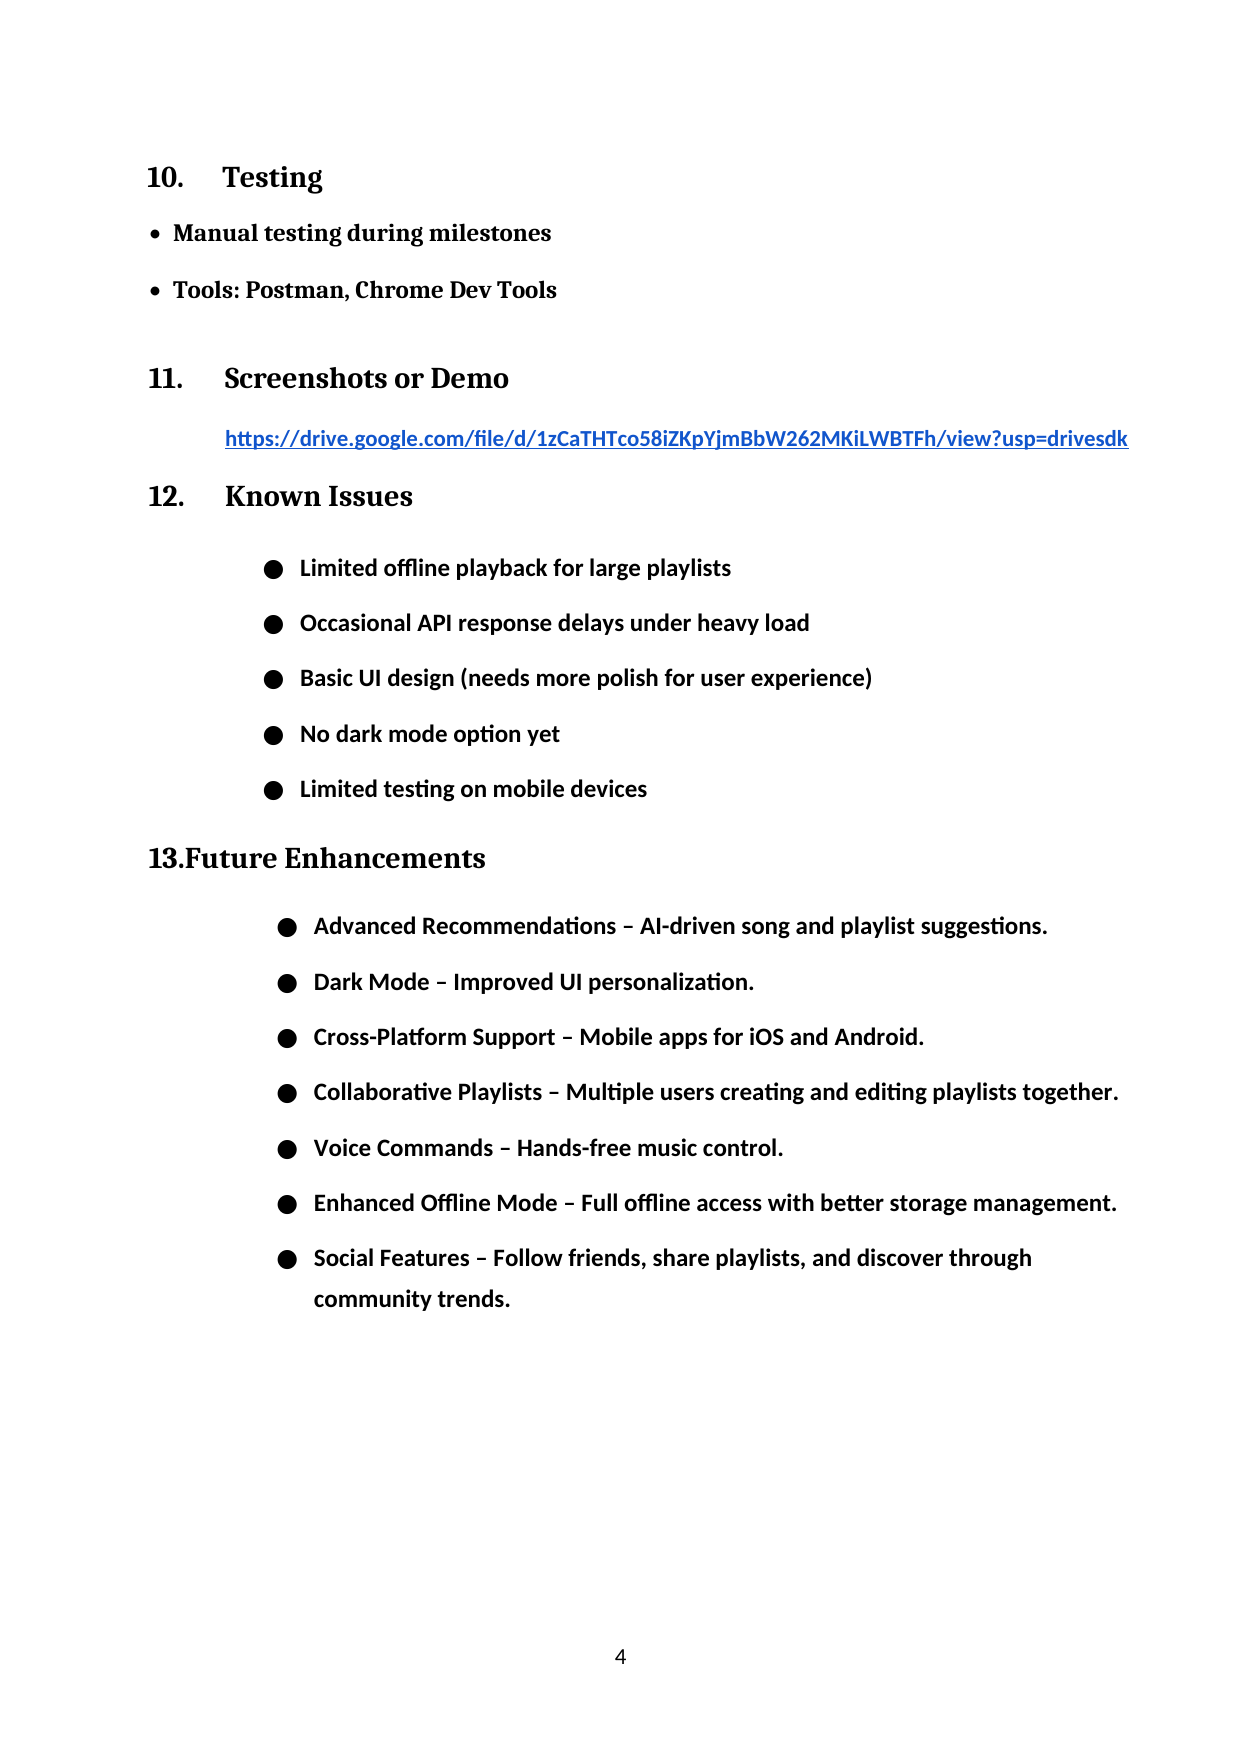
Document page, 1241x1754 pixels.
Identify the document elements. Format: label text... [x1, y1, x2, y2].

list Manual testing during milestones [148, 217, 1141, 247]
subtitle 13.Future Enhancements [148, 841, 1141, 876]
list No dark mode option yet [262, 705, 1141, 756]
list Known Issues [148, 479, 1141, 514]
list Limited offline playback for large playlists [262, 539, 1141, 591]
list Cross-Platform Support – Mobile apps for iOS and Android. [276, 1008, 1141, 1059]
list Voice Commands – Hands-free music control. [276, 1119, 1141, 1170]
list Screenshots or Demo [148, 362, 1141, 396]
text https://drive.google.com/file/d/1zCaTHTco58iZKpYjmBbW262MKiLWBTFh/view?usp=drivesdk [225, 424, 1141, 452]
list Collaborative Playlists – Multiple users creating and editing playlists together. [276, 1064, 1141, 1115]
list Basic UI design (needs more polish for user experience) [262, 650, 1141, 701]
list Enhanced Offline Mode – Full offline access with better storage management. [276, 1174, 1141, 1226]
list Occasional API response delays under heavy load [262, 594, 1141, 646]
subtitle 10. Testing [147, 160, 1141, 195]
list Dark Mode – Improved UI personalization. [276, 953, 1141, 1004]
list Limited testing on mobile devices [262, 761, 1141, 812]
list Social Features – Follow friends, share playlists, and discover through community trends. [276, 1229, 1141, 1314]
list Advanced Recommendations – AI-driven song and playlist suggestions. [276, 898, 1141, 949]
list Tools: Postman, Chrome Dev Tools [148, 274, 1141, 305]
